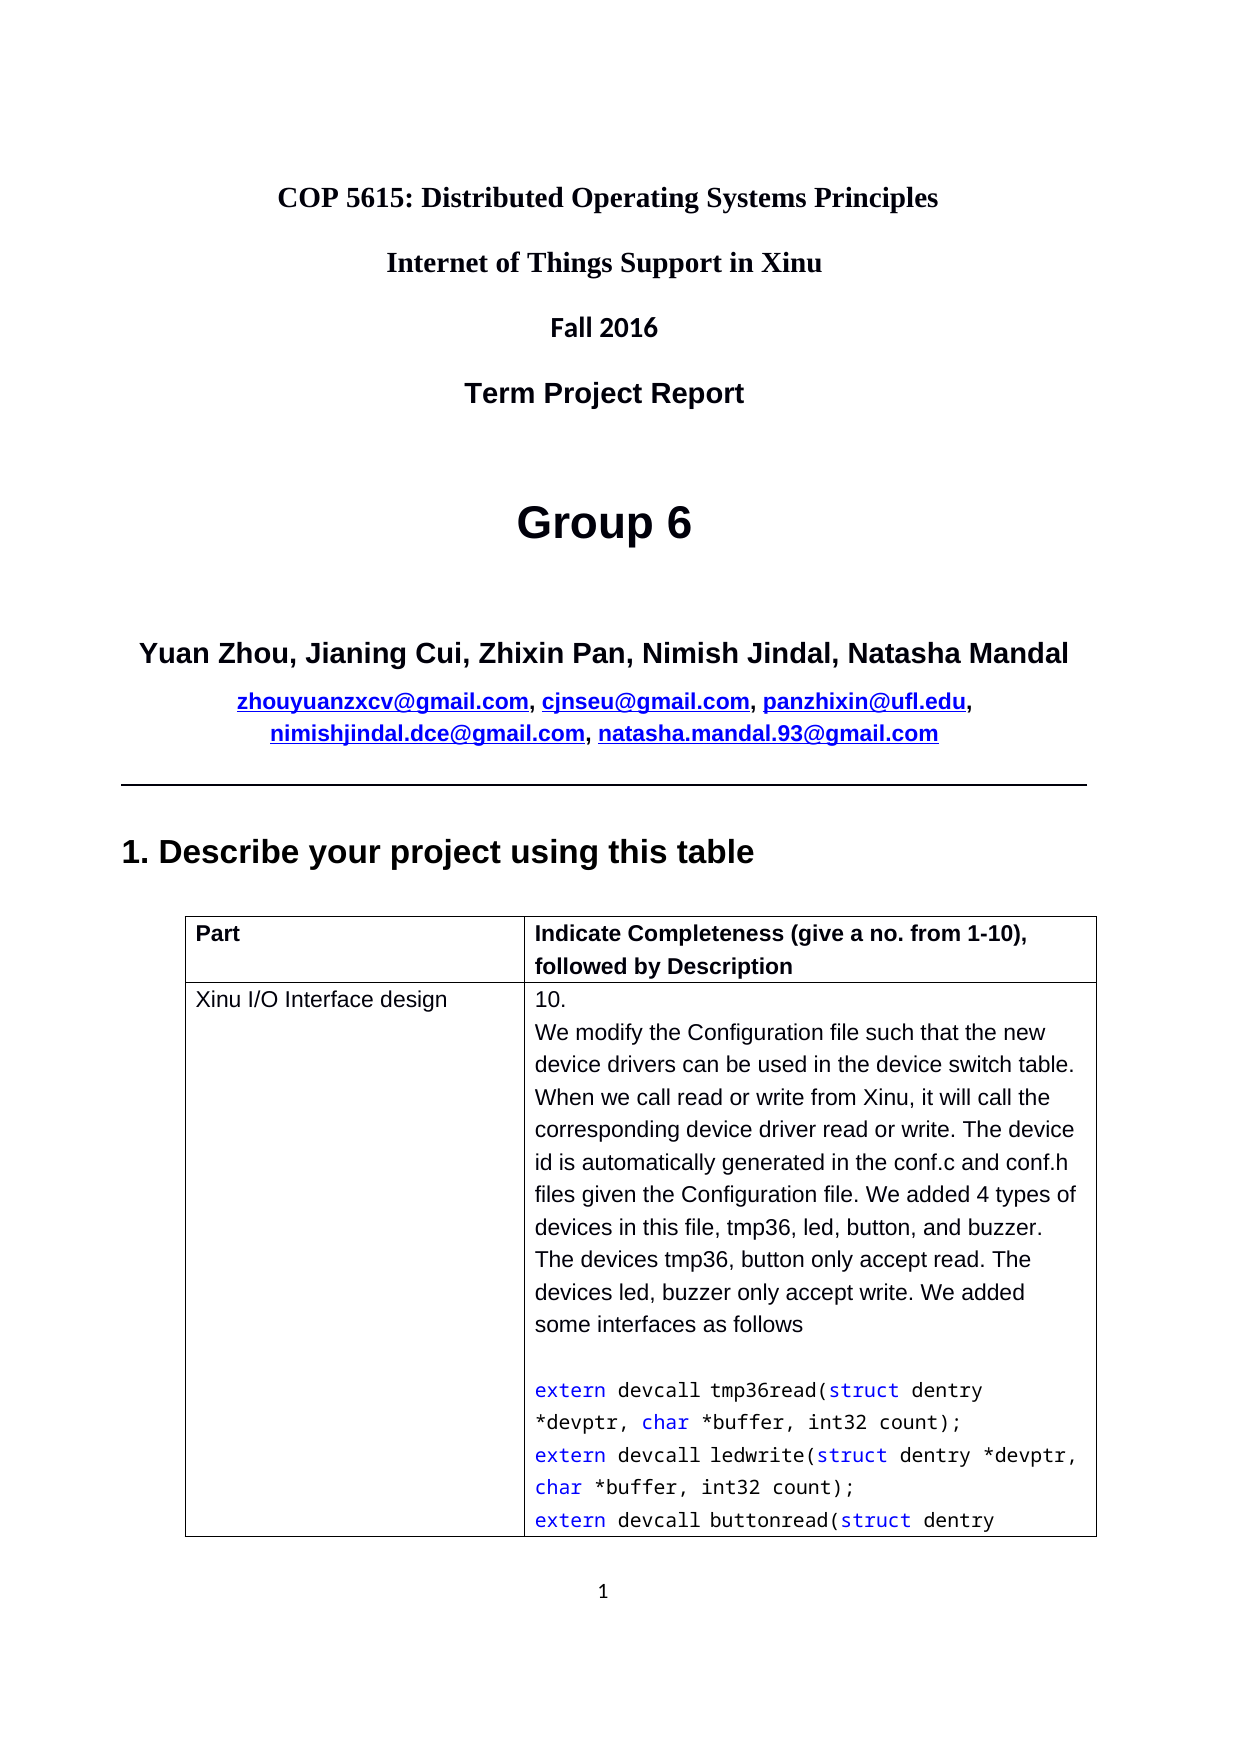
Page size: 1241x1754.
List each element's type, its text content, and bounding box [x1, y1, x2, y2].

table_header Indicate Completeness (give a no. from 1-10), followed by Description [525, 917, 1096, 982]
text Yuan Zhou, Jianing Cui, Zhixin Pan, Nimish Jindal, Natasha Mandal [121, 620, 1087, 685]
table_header Part [186, 917, 524, 982]
text Internet of Things Support in Xinu [121, 230, 1087, 295]
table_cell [525, 983, 1096, 1536]
text Fall 2016 [121, 295, 1087, 360]
text 1. Describe your project using this table [121, 818, 1087, 883]
text Group 6 [121, 490, 1087, 555]
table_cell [186, 983, 524, 1536]
text zhouyuanzxcv@gmail.com, cjnseu@gmail.com, panzhixin@ufl.edu, nimishjindal.dce@gmail.com, natasha.mandal.93@gmail.com [121, 685, 1087, 750]
text COP 5615: Distributed Operating Systems Principles [121, 165, 1087, 230]
text Term Project Report [121, 360, 1087, 425]
